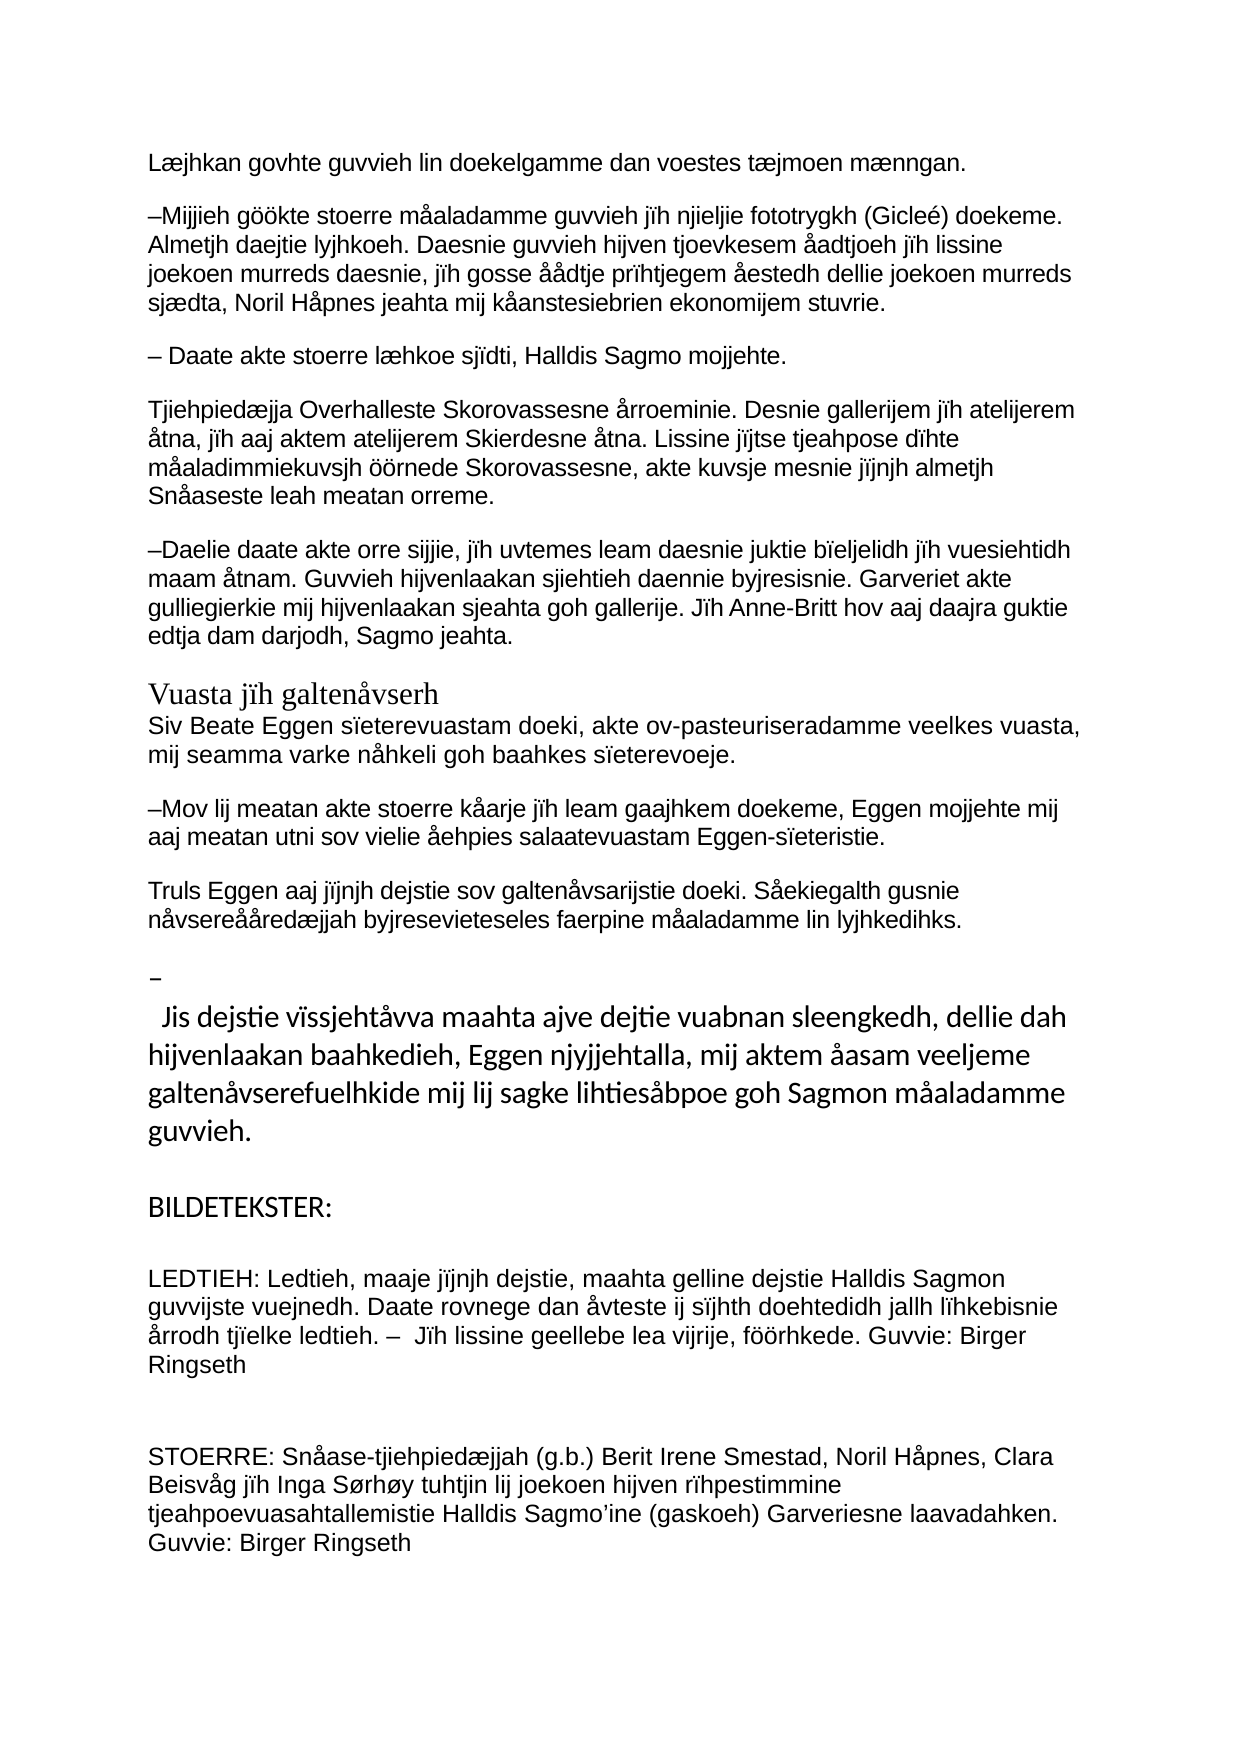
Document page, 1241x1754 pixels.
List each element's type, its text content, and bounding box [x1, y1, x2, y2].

text STOERRE: Snåase-tjiehpiedæjjah (g.b.) Berit Irene Smestad, Noril Håpnes, Clara Beisvåg jïh Inga Sørhøy tuhtjin lij joekoen hijven rïhpestimmine tjeahpoevuasahtallemistie Halldis Sagmo’ine (gaskoeh) Garveriesne laavadahken. Guvvie: Birger Ringseth [148, 1442, 1093, 1557]
text Vuasta jïh galtenåvserh [148, 675, 1093, 711]
text – [148, 958, 1093, 997]
text BILDETEKSTER: [148, 1187, 1093, 1225]
text Læjhkan govhte guvvieh lin doekelgamme dan voestes tæjmoen mænngan. [148, 148, 1093, 176]
text Jis dejstie vïssjehtåvva maahta ajve dejtie vuabnan sleengkedh, dellie dah hijvenlaakan baahkedieh, Eggen njyjjehtalla, mij aktem åasam veeljeme galtenåvserefuelhkide mij lij sagke lihtiesåbpoe goh Sagmon måaladamme guvvieh. [148, 997, 1093, 1149]
text LEDTIEH: Ledtieh, maaje jïjnjh dejstie, maahta gelline dejstie Halldis Sagmon guvvijste vuejnedh. Daate rovnege dan åvteste ij sïjhth doehtedidh jallh lïhkebisnie årrodh tjïelke ledtieh. – Jïh lissine geellebe lea vijrije, föörhkede. Guvvie: Birger Ringseth [148, 1263, 1093, 1378]
text Tjiehpiedæjja Overhalleste Skorovassesne årroeminie. Desnie gallerijem jïh atelijerem åtna, jïh aaj aktem atelijerem Skierdesne åtna. Lissine jïjtse tjeahpose dïhte måaladimmiekuvsjh öörnede Skorovassesne, akte kuvsje mesnie jïjnjh almetjh Snåaseste leah meatan orreme. [148, 395, 1093, 510]
text – Daate akte stoerre læhkoe sjïdti, Halldis Sagmo mojjehte. [148, 341, 1093, 370]
text Siv Beate Eggen sïeterevuastam doeki, akte ov-pasteuriseradamme veelkes vuasta, mij seamma varke nåhkeli goh baahkes sïeterevoeje. [148, 711, 1093, 768]
text –Daelie daate akte orre sijjie, jïh uvtemes leam daesnie juktie bïeljelidh jïh vuesiehtidh maam åtnam. Guvvieh hijvenlaakan sjiehtieh daennie byjresisnie. Garveriet akte gulliegierkie mij hijvenlaakan sjeahta goh gallerije. Jïh Anne-Britt hov aaj daajra guktie edtja dam darjodh, Sagmo jeahta. [148, 535, 1093, 650]
text –Mov lij meatan akte stoerre kåarje jïh leam gaajhkem doekeme, Eggen mojjehte mij aaj meatan utni sov vielie åehpies salaatevuastam Eggen-sïeteristie. [148, 793, 1093, 851]
text Truls Eggen aaj jïjnjh dejstie sov galtenåvsarijstie doeki. Såekiegalth gusnie nåvsereååredæjjah byjresevieteseles faerpine måaladamme lin lyjhkedihks. [148, 876, 1093, 933]
text –Mijjieh göökte stoerre måaladamme guvvieh jïh njieljie fototrygkh (Gicleé) doekeme. Almetjh daejtie lyjhkoeh. Daesnie guvvieh hijven tjoevkesem åadtjoeh jïh lissine joekoen murreds daesnie, jïh gosse åådtje prïhtjegem åestedh dellie joekoen murreds sjædta, Noril Håpnes jeahta mij kåanstesiebrien ekonomijem stuvrie. [148, 201, 1093, 316]
